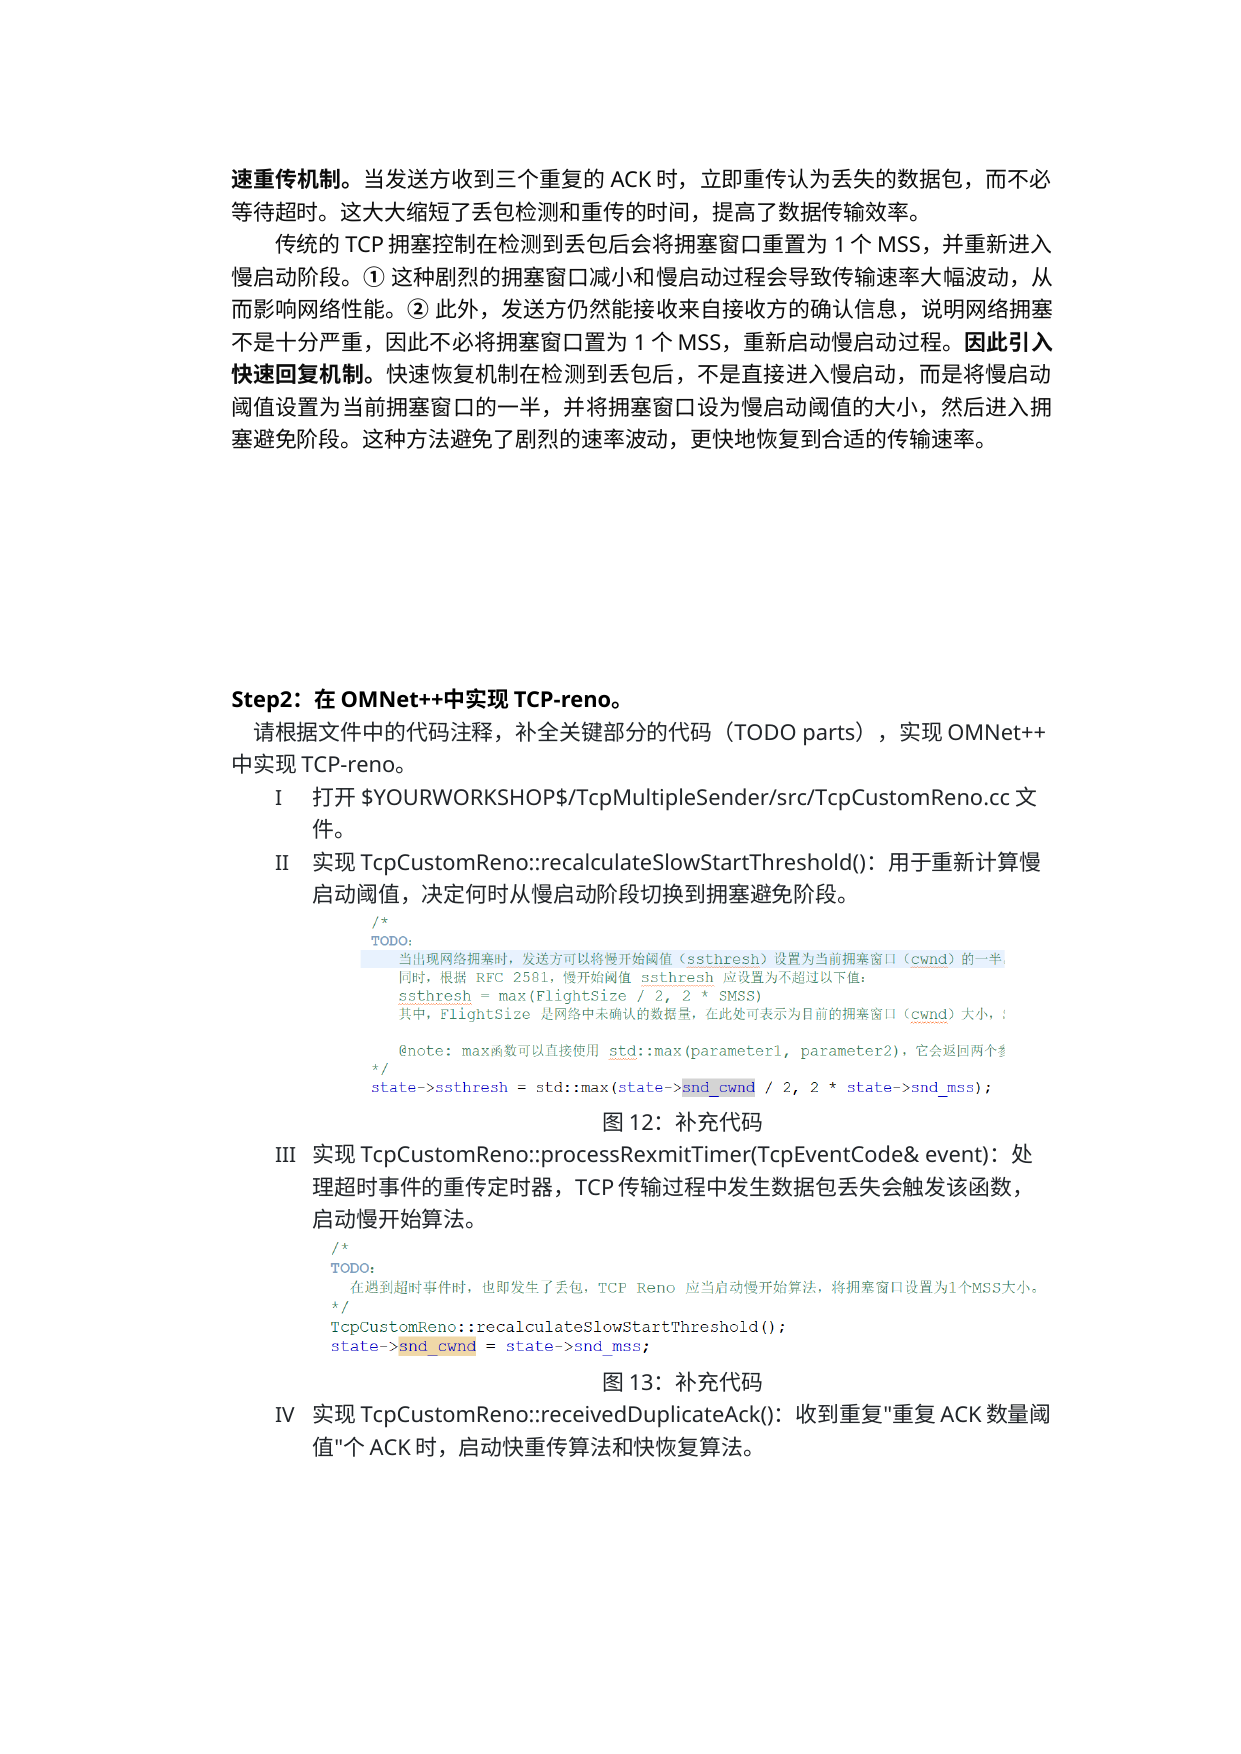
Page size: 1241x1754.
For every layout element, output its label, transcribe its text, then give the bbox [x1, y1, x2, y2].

text 请根据文件中的代码注释，补全关键部分的代码（TODO parts），实现OMNet++中实现TCP-reno。 [231, 714, 1053, 779]
list 图13：补充代码 [312, 1364, 1053, 1397]
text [231, 194, 1053, 227]
list 实现TcpCustomReno::recalculateSlowStartThreshold()：用于重新计算慢启动阈值，决定何时从慢启动阶段切换到拥塞避免阶段。 [275, 844, 1053, 909]
list 实现TcpCustomReno::receivedDuplicateAck()：收到重复"重复ACK数量阈值"个ACK时，启动快重传算法和快恢复算法。 [275, 1397, 1053, 1462]
picture [323, 1234, 1042, 1358]
list 图12：补充代码 [312, 1104, 1053, 1137]
text 传统的TCP拥塞控制在检测到丢包后会将拥塞窗口重置为1个MSS，并重新进入慢启动阶段。① 这种剧烈的拥塞窗口减小和慢启动过程会导致传输速率大幅波动，从而影响网络性能。② 此外，发送方仍然能接收来自接收方的确认信息，说明网络拥塞不是十分严重，因此不必将拥塞窗口置为1个MSS，重新启动慢启动过程。因此引入快速回复机制。快速恢复机制在检测到丢包后，不是直接进入慢启动，而是将慢启动阈值设置为当前拥塞窗口的一半，并将拥塞窗口设为慢启动阈值的大小，然后进入拥塞避免阶段。这种方法避免了剧烈的速率波动，更快地恢复到合适的传输速率。 [231, 227, 1053, 293]
list 实现TcpCustomReno::processRexmitTimer(TcpEventCode& event)：处理超时事件的重传定时器，TCP传输过程中发生数据包丢失会触发该函数，启动慢开始算法。 [275, 1137, 1053, 1234]
text Step2：在OMNet++中实现TCP-reno。 [187, 682, 1053, 714]
picture [360, 909, 1005, 1101]
list 打开 $YOURWORKSHOP$/TcpMultipleSender/src/TcpCustomReno.cc文件。 [275, 779, 1053, 844]
